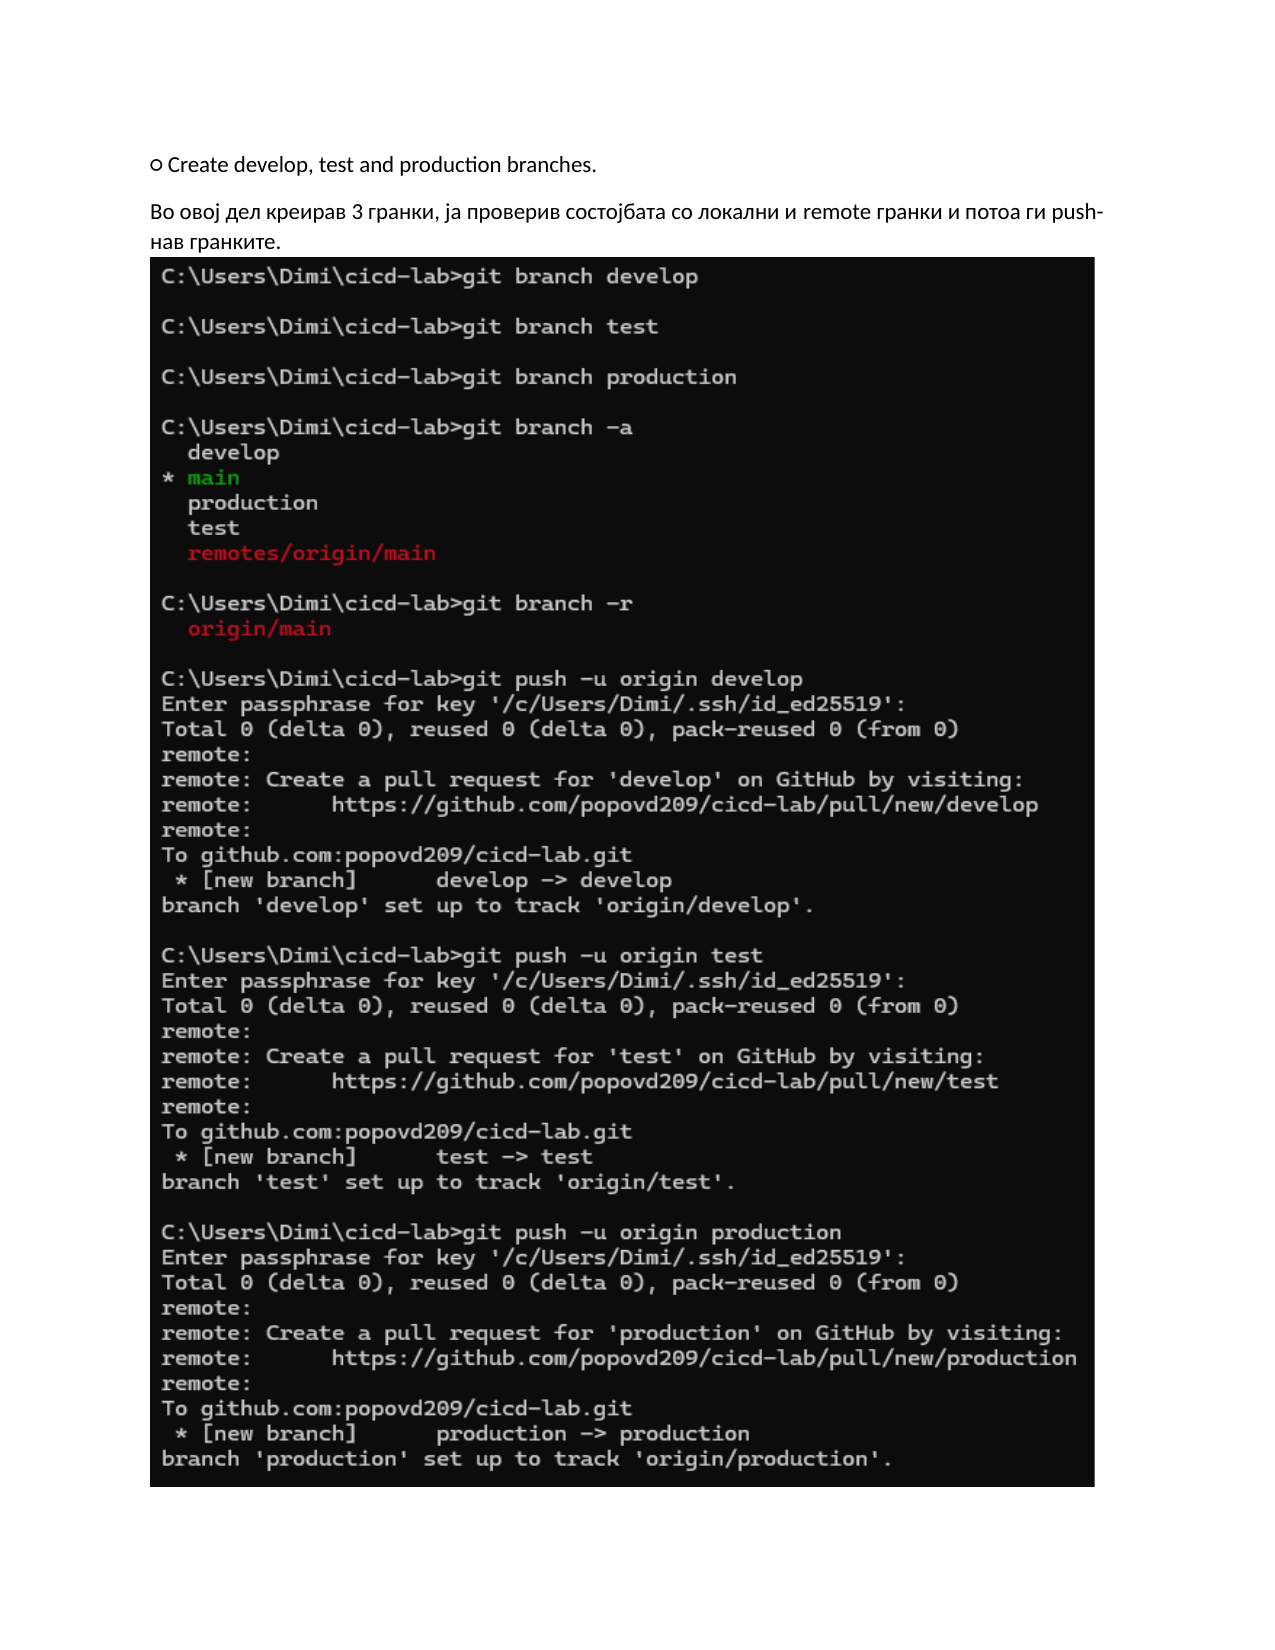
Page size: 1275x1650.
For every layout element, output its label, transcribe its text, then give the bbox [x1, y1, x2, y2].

text ○ Create develop, test and production branches. [150, 150, 1125, 178]
picture [150, 257, 1095, 1487]
